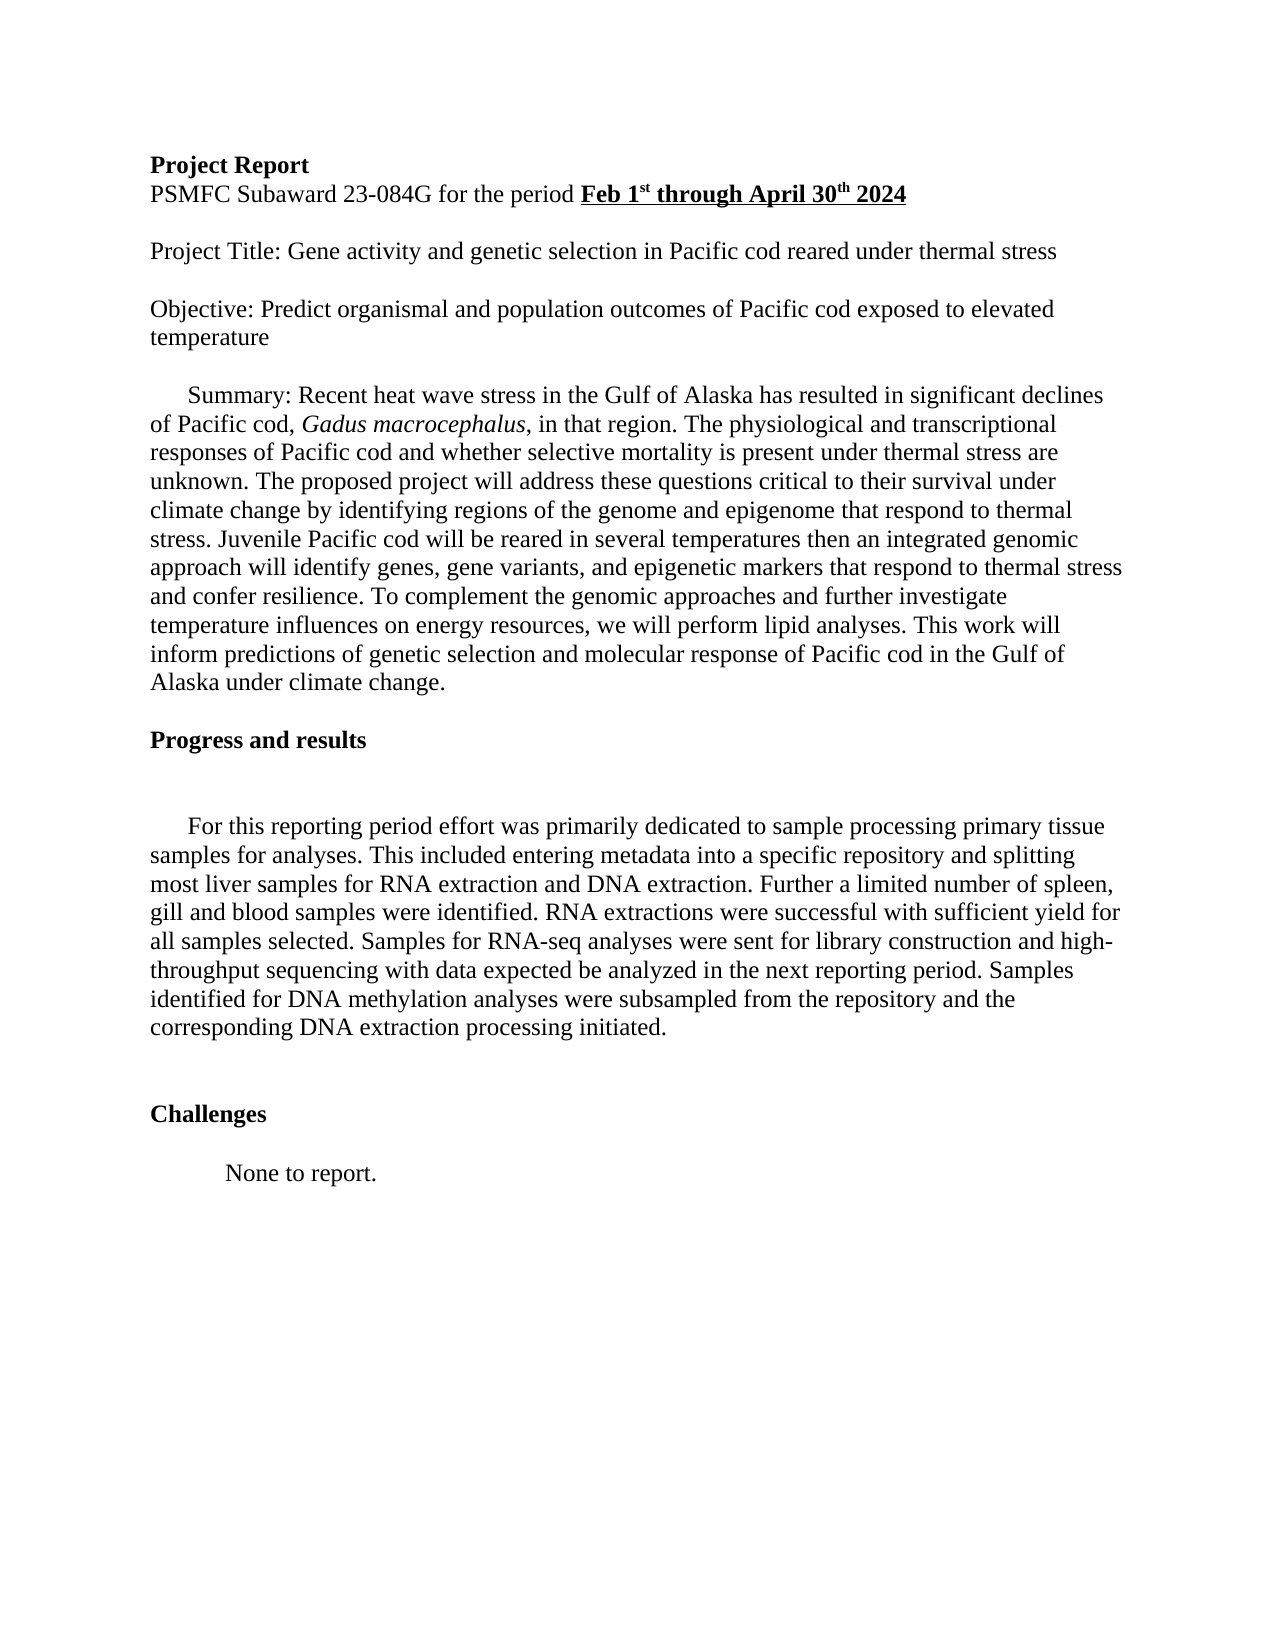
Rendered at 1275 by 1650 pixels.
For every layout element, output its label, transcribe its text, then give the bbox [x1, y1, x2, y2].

text Project Title: Gene activity and genetic selection in Pacific cod reared under thermal stress [150, 236, 1125, 265]
text Challenges [150, 1099, 1125, 1127]
text Project Report [150, 150, 1125, 179]
text Objective: Predict organismal and population outcomes of Pacific cod exposed to elevated temperature [150, 294, 1125, 351]
text Summary: Recent heat wave stress in the Gulf of Alaska has resulted in significant declines of Pacific cod, Gadus macrocephalus, in that region. The physiological and transcriptional responses of Pacific cod and whether selective mortality is present under thermal stress are unknown. The proposed project will address these questions critical to their survival under climate change by identifying regions of the genome and epigenome that respond to thermal stress. Juvenile Pacific cod will be reared in several temperatures then an integrated genomic approach will identify genes, gene variants, and epigenetic markers that respond to thermal stress and confer resilience. To complement the genomic approaches and further investigate temperature influences on energy resources, we will perform lipid analyses. This work will inform predictions of genetic selection and molecular response of Pacific cod in the Gulf of Alaska under climate change. Progress and results [150, 380, 1125, 754]
text PSMFC Subaward 23-084G for the period Feb 1st through April 30th 2024 [581, 179, 1125, 207]
text None to report. [150, 1158, 1125, 1187]
text For this reporting period effort was primarily dedicated to sample processing primary tissue samples for analyses. This included entering metadata into a specific repository and splitting most liver samples for RNA extraction and DNA extraction. Further a limited number of spleen, gill and blood samples were identified. RNA extractions were successful with sufficient yield for all samples selected. Samples for RNA-seq analyses were sent for library construction and high-throughput sequencing with data expected be analyzed in the next reporting period. Samples identified for DNA methylation analyses were subsampled from the repository and the corresponding DNA extraction processing initiated. [150, 811, 1125, 1041]
